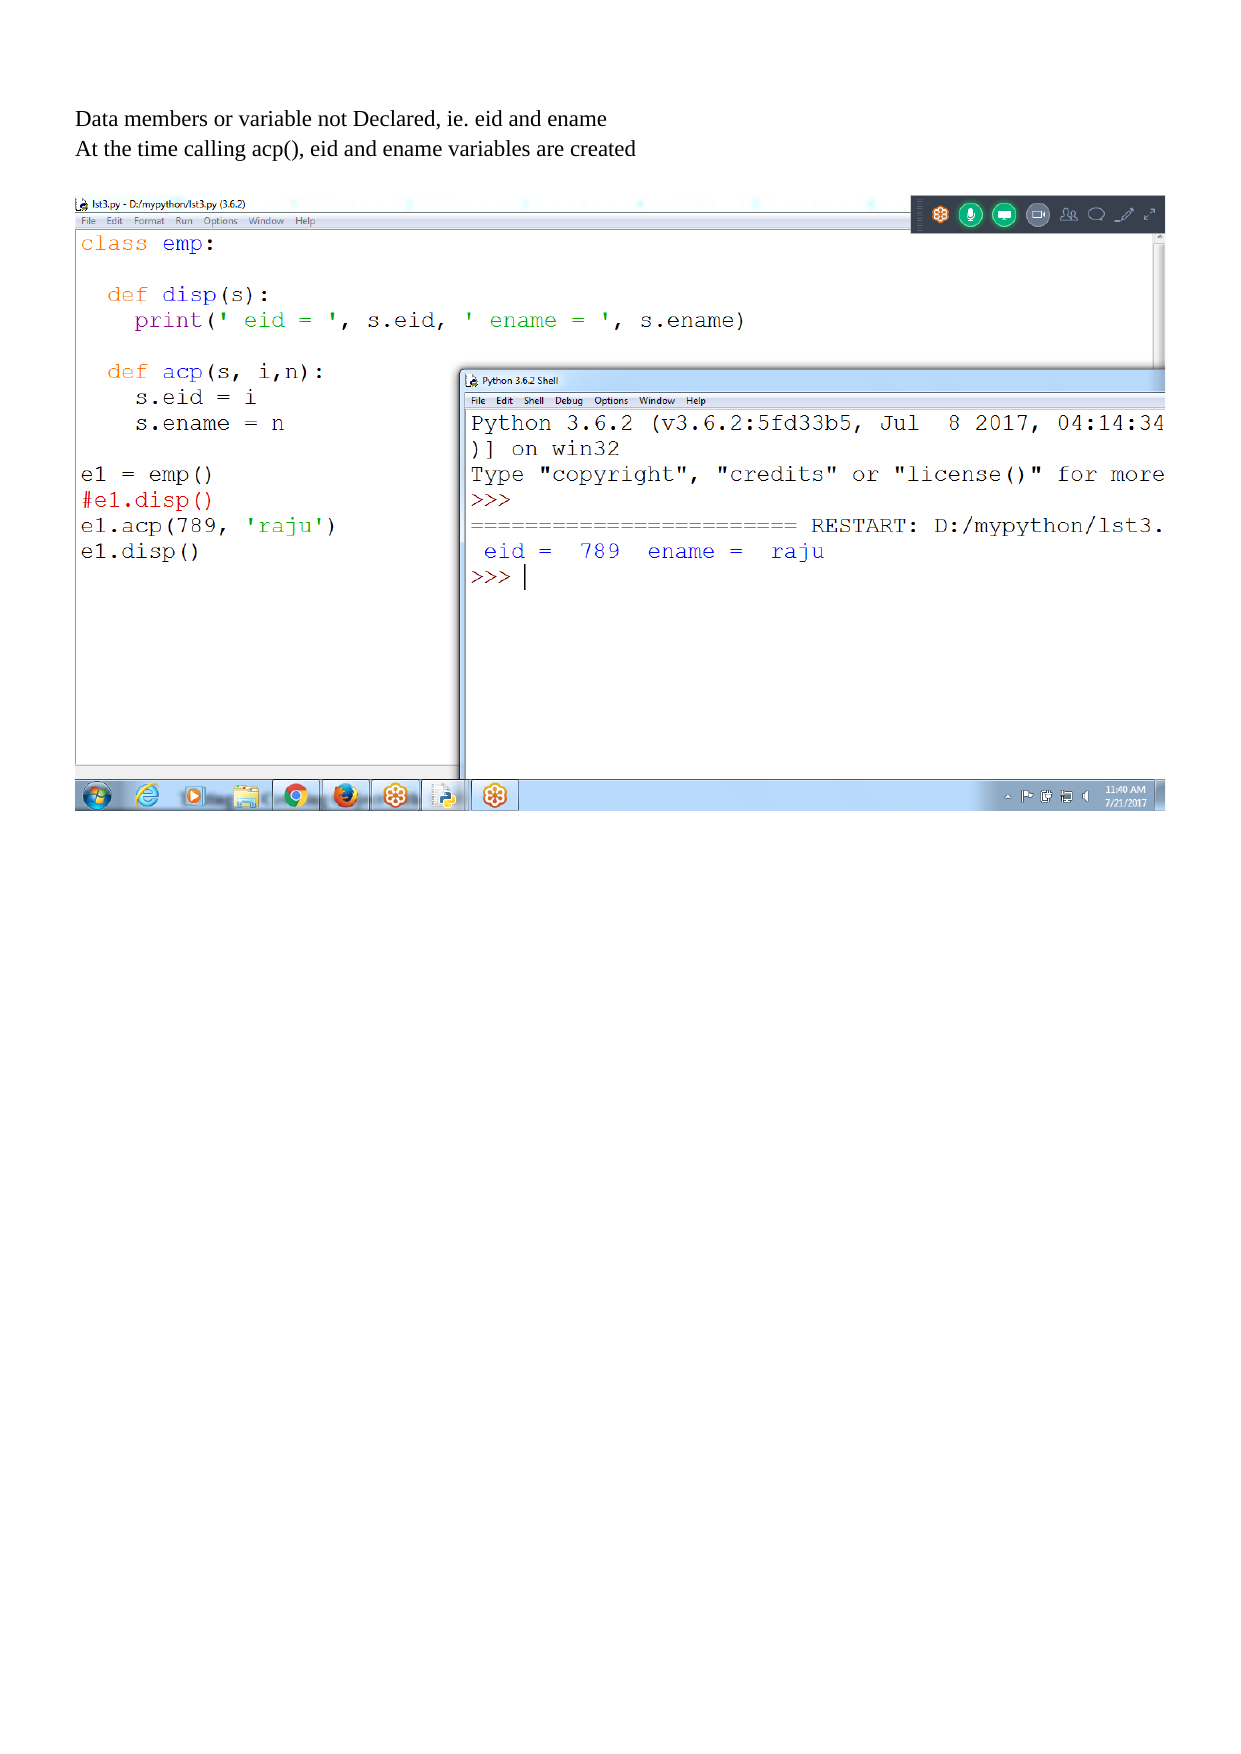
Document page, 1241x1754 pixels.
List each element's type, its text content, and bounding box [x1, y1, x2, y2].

text Data members or variable not Declared, ie. eid and ename [75, 105, 1165, 132]
picture [75, 195, 1166, 811]
text At the time calling acp(), eid and ename variables are created [75, 135, 1165, 162]
